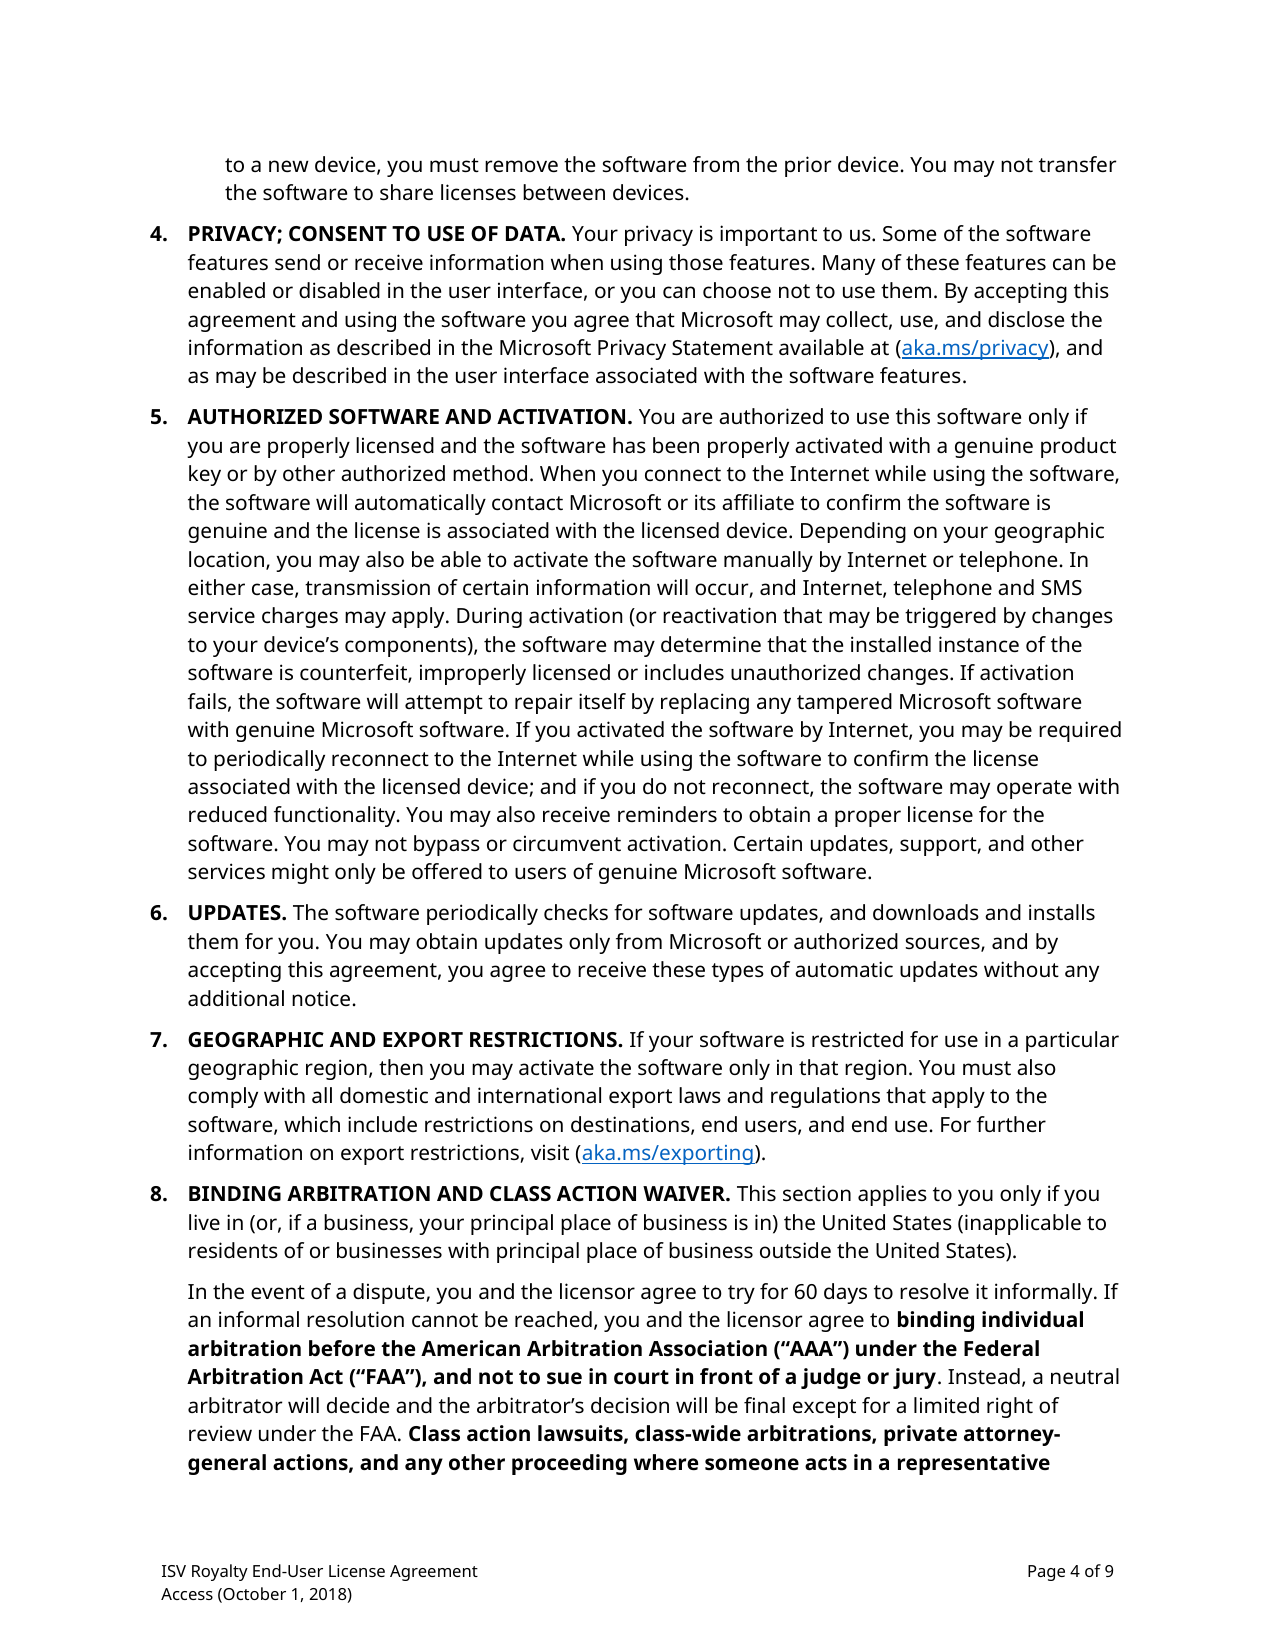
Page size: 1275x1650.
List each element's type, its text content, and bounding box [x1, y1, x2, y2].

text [187, 1277, 1125, 1476]
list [187, 150, 1125, 207]
list BINDING ARBITRATION AND CLASS ACTION WAIVER. This section applies to you only if you live in (or, if a business, your principal place of business is in) the United States (inapplicable to residents of or businesses with principal place of business outside the United States). [150, 1179, 1125, 1265]
list AUTHORIZED SOFTWARE AND ACTIVATION. You are authorized to use this software only if you are properly licensed and the software has been properly activated with a genuine product key or by other authorized method. When you connect to the Internet while using the software, the software will automatically contact Microsoft or its affiliate to confirm the software is genuine and the license is associated with the licensed device. Depending on your geographic location, you may also be able to activate the software manually by Internet or telephone. In either case, transmission of certain information will occur, and Internet, telephone and SMS service charges may apply. During activation (or reactivation that may be triggered by changes to your device’s components), the software may determine that the installed instance of the software is counterfeit, improperly licensed or includes unauthorized changes. If activation fails, the software will attempt to repair itself by replacing any tampered Microsoft software with genuine Microsoft software. If you activated the software by Internet, you may be required to periodically reconnect to the Internet while using the software to confirm the license associated with the licensed device; and if you do not reconnect, the software may operate with reduced functionality. You may also receive reminders to obtain a proper license for the software. You may not bypass or circumvent activation. Certain updates, support, and other services might only be offered to users of genuine Microsoft software. [150, 402, 1125, 886]
list PRIVACY; CONSENT TO USE OF DATA. Your privacy is important to us. Some of the software features send or receive information when using those features. Many of these features can be enabled or disabled in the user interface, or you can choose not to use them. By accepting this agreement and using the software you agree that Microsoft may collect, use, and disclose the information as described in the Microsoft Privacy Statement available at (aka.ms/privacy), and as may be described in the user interface associated with the software features. [150, 219, 1125, 390]
list UPDATES. The software periodically checks for software updates, and downloads and installs them for you. You may obtain updates only from Microsoft or authorized sources, and by accepting this agreement, you agree to receive these types of automatic updates without any additional notice. [150, 898, 1125, 1012]
list GEOGRAPHIC AND EXPORT RESTRICTIONS. If your software is restricted for use in a particular geographic region, then you may activate the software only in that region. You must also comply with all domestic and international export laws and regulations that apply to the software, which include restrictions on destinations, end users, and end use. For further information on export restrictions, visit (aka.ms/exporting). [150, 1025, 1125, 1167]
